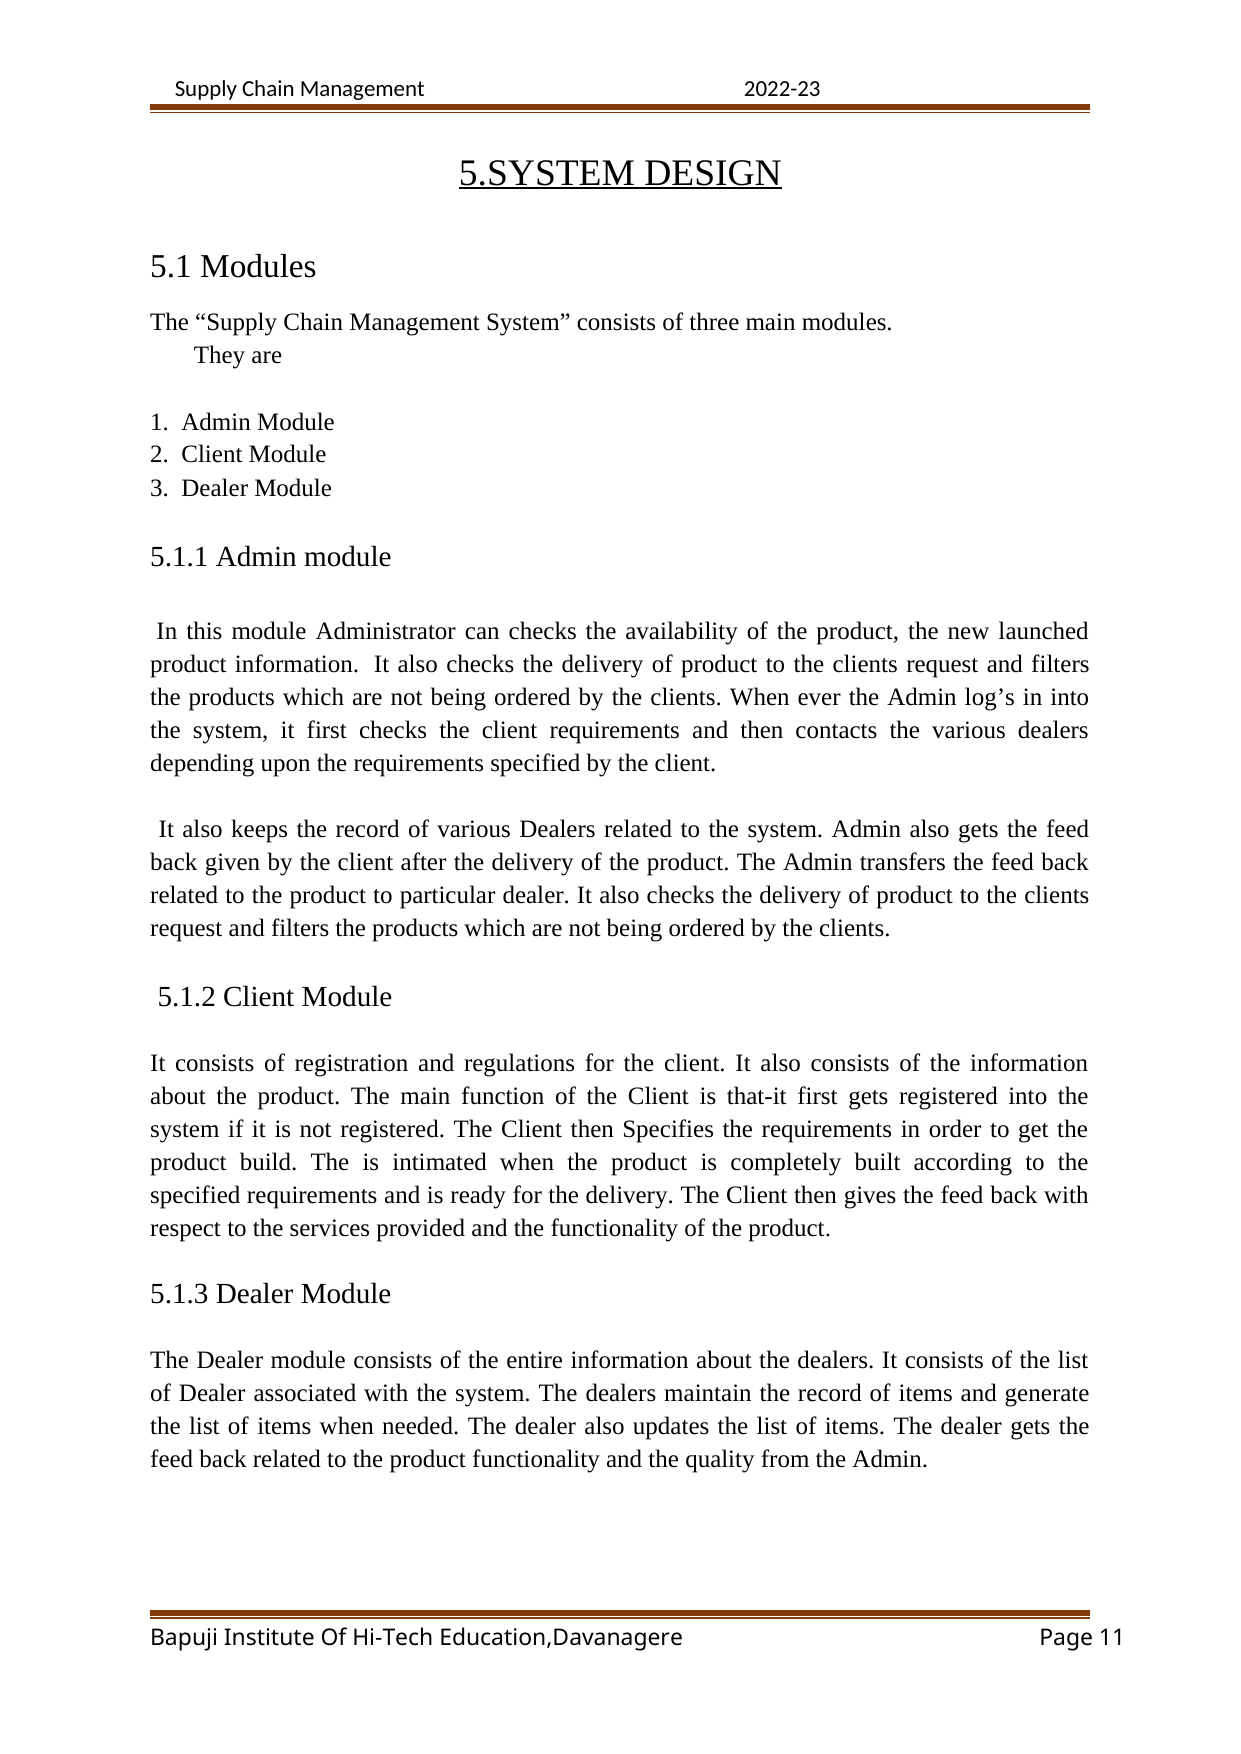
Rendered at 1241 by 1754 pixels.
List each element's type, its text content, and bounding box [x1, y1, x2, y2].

text 5.SYSTEM DESIGN [150, 150, 1090, 193]
text 5.1.3 Dealer Module [150, 1276, 1090, 1309]
text 5.1.1 Admin module [150, 539, 1090, 572]
text 5.1.2 Client Module [150, 979, 1090, 1012]
text It also keeps the record of various Dealers related to the system. Admin also gets the feed back given by the client after the delivery of the product. The Admin transfers the feed back related to the product to particular dealer. It also checks the delivery of product to the clients request and filters the products which are not being ordered by the clients. [150, 814, 1090, 942]
text 5.1 Modules [150, 247, 1090, 285]
text In this module Administrator can checks the availability of the product, the new launched product information. It also checks the delivery of product to the clients request and filters the products which are not being ordered by the clients. When ever the Admin log’s in into the system, it first checks the client requirements and then contacts the various dealers depending upon the requirements specified by the client. [150, 616, 1090, 777]
text 2. Client Module [150, 439, 1090, 468]
text 1. Admin Module [150, 407, 1090, 435]
text The “Supply Chain Management System” consists of three main modules. [150, 307, 1090, 336]
text 3. Dealer Module [150, 473, 1090, 501]
text It consists of registration and regulations for the client. It also consists of the information about the product. The main function of the Client is that-it first gets registered into the system if it is not registered. The Client then Specifies the requirements in order to get the product build. The is intimated when the product is completely built according to the specified requirements and is ready for the delivery. The Client then gives the feed back with respect to the services provided and the functionality of the product. [150, 1048, 1090, 1242]
text They are [150, 341, 1090, 369]
text The Dealer module consists of the entire information about the dealers. It consists of the list of Dealer associated with the system. The dealers maintain the record of items and generate the list of items when needed. The dealer also updates the list of items. The dealer gets the feed back related to the product functionality and the quality from the Admin. [150, 1345, 1090, 1473]
